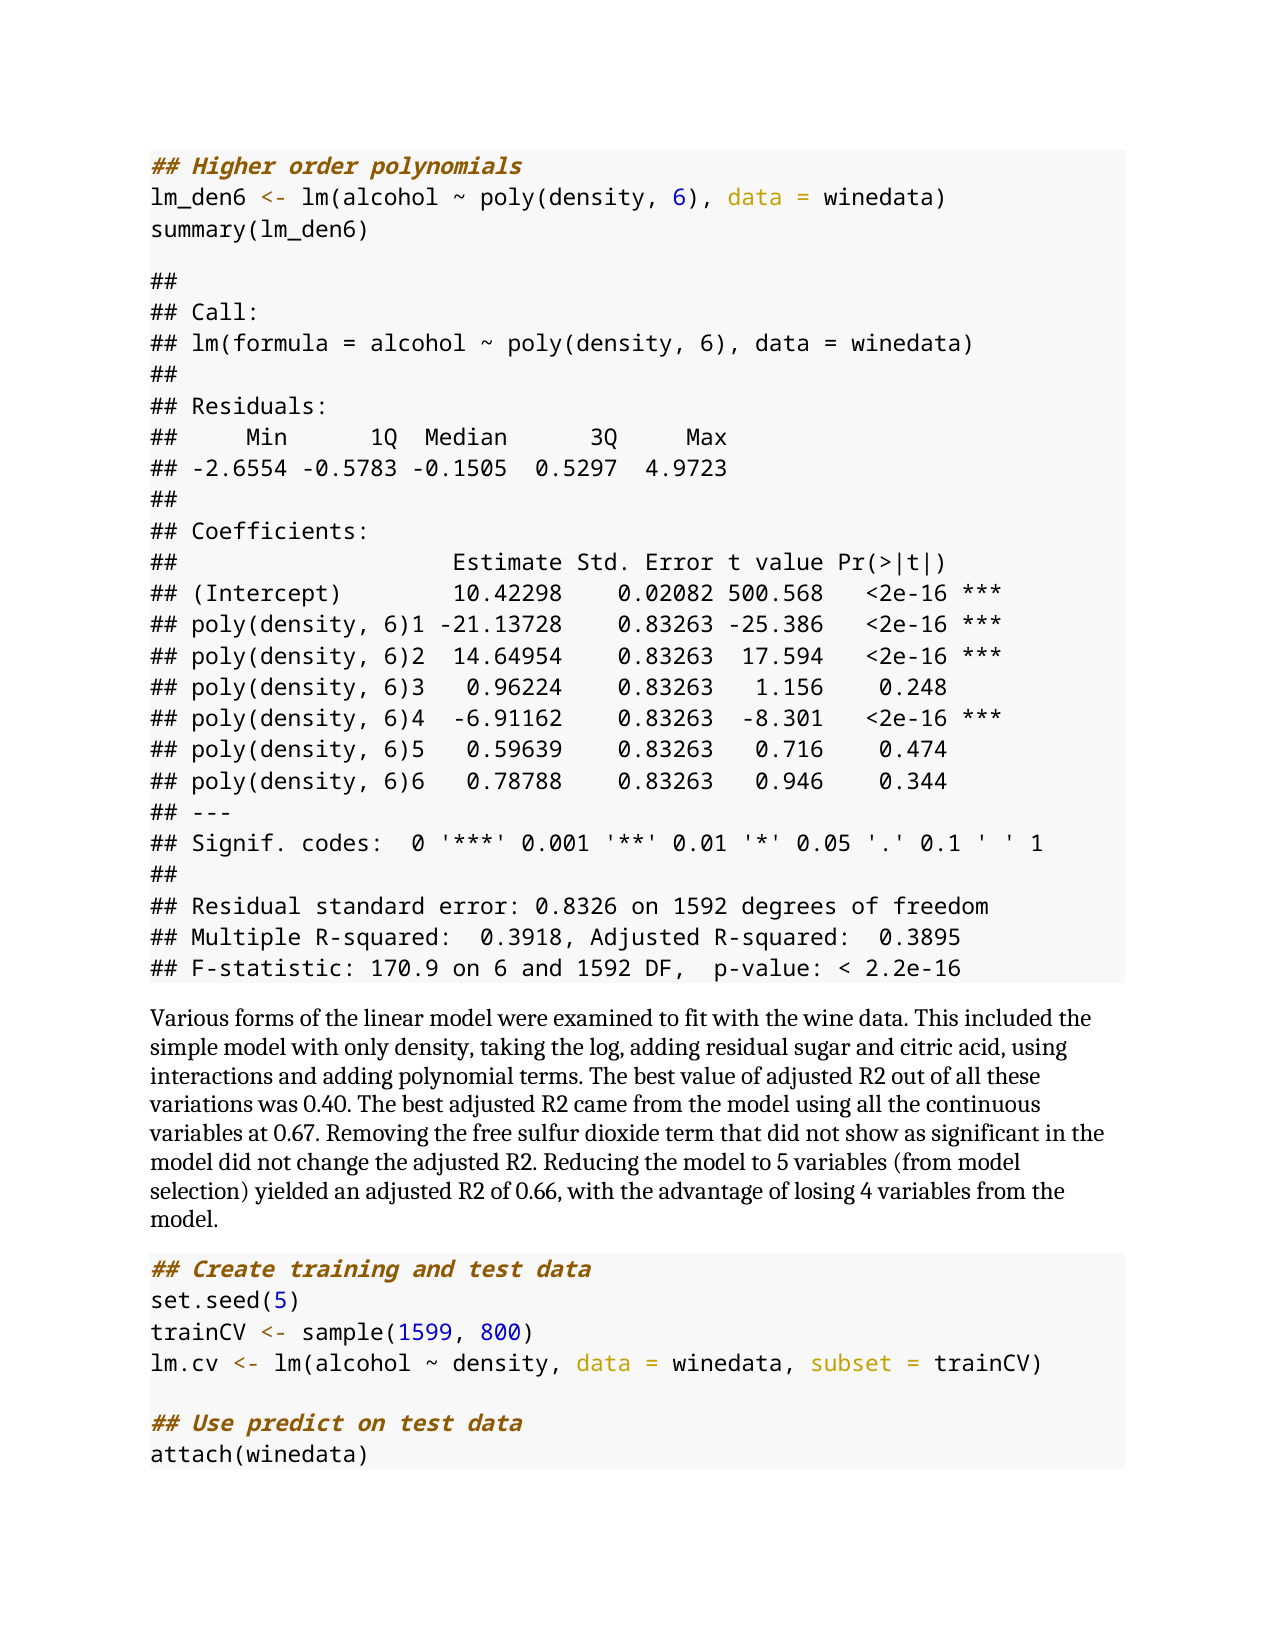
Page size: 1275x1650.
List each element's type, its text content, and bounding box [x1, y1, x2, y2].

text ## Higher order polynomials lm_den6 <- lm(alcohol ~ poly(density, 6), data = winedata) summary(lm_den6) [150, 150, 1125, 244]
text ## ## Call: ## lm(formula = alcohol ~ poly(density, 6), data = winedata) ## ## Residuals: ## Min 1Q Median 3Q Max ## -2.6554 -0.5783 -0.1505 0.5297 4.9723 ## ## Coefficients: ## Estimate Std. Error t value Pr(>|t|) ## (Intercept) 10.42298 0.02082 500.568 <2e-16 *** ## poly(density, 6)1 -21.13728 0.83263 -25.386 <2e-16 *** ## poly(density, 6)2 14.64954 0.83263 17.594 <2e-16 *** ## poly(density, 6)3 0.96224 0.83263 1.156 0.248 ## poly(density, 6)4 -6.91162 0.83263 -8.301 <2e-16 *** ## poly(density, 6)5 0.59639 0.83263 0.716 0.474 ## poly(density, 6)6 0.78788 0.83263 0.946 0.344 ## --- ## Signif. codes: 0 '***' 0.001 '**' 0.01 '*' 0.05 '.' 0.1 ' ' 1 ## ## Residual standard error: 0.8326 on 1592 degrees of freedom ## Multiple R-squared: 0.3918, Adjusted R-squared: 0.3895 ## F-statistic: 170.9 on 6 and 1592 DF, p-value: < 2.2e-16 [150, 264, 1125, 983]
text Various forms of the linear model were examined to fit with the wine data. This included the simple model with only density, taking the log, adding residual sugar and citric acid, using interactions and adding polynomial terms. The best value of adjusted R2 out of all these variations was 0.40. The best adjusted R2 came from the model using all the continuous variables at 0.67. Removing the free sulfur dioxide term that did not show as significant in the model did not change the adjusted R2. Reducing the model to 5 variables (from model selection) yielded an adjusted R2 of 0.66, with the advantage of losing 4 variables from the model. [150, 1004, 1125, 1234]
text ## Create training and test data set.seed(5) trainCV <- sample(1599, 800) lm.cv <- lm(alcohol ~ density, data = winedata, subset = trainCV) ## Use predict on test data attach(winedata) [150, 1253, 1125, 1469]
